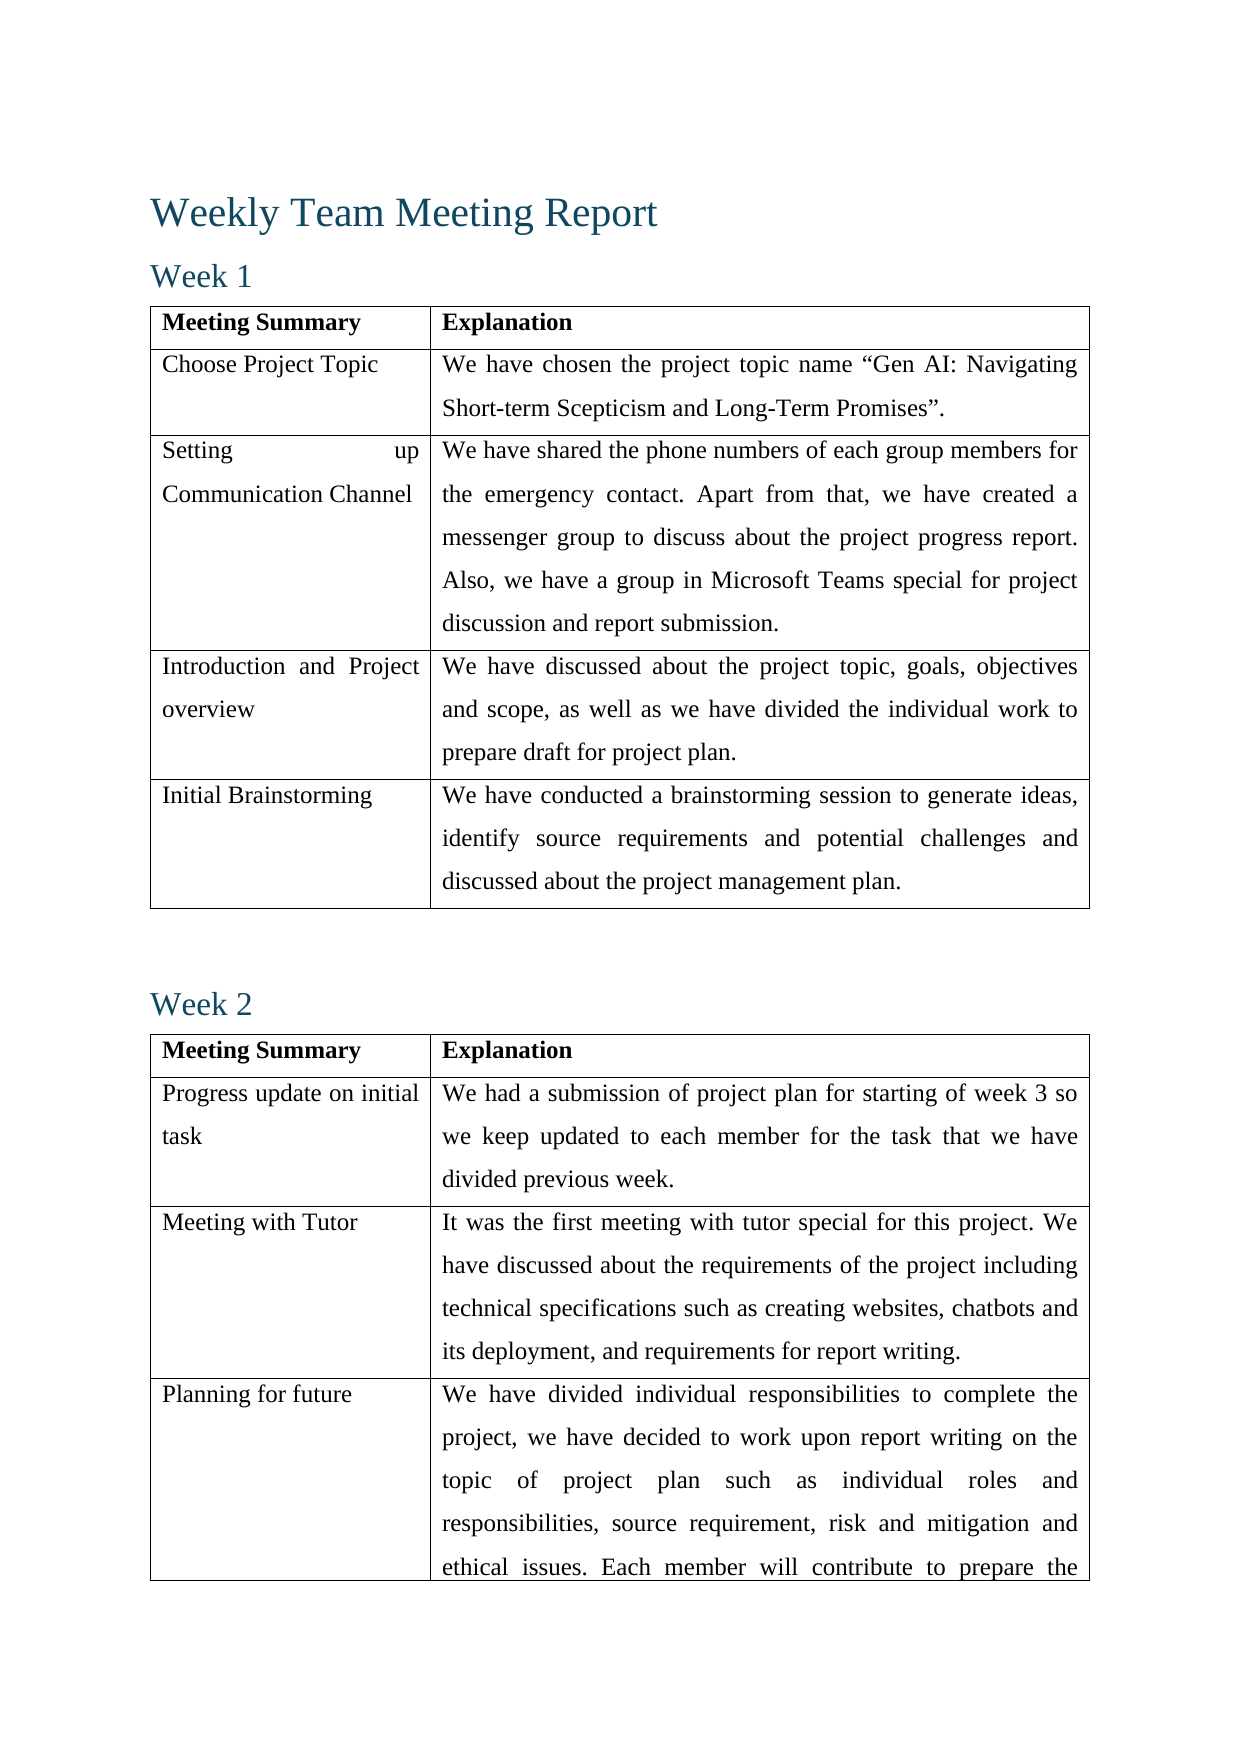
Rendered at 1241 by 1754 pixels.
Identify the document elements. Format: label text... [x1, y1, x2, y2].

table_cell Initial Brainstorming [151, 780, 430, 908]
table_cell Planning for future [151, 1379, 430, 1580]
table_cell We have discussed about the project topic, goals, objectives and scope, as well as we have divided the individual work to prepare draft for project plan. [431, 651, 1089, 779]
subtitle Week 2 [150, 984, 1090, 1022]
table_cell Choose Project Topic [151, 350, 430, 434]
table_cell Setting up Communication Channel [151, 436, 430, 650]
table_cell Introduction and Project overview [151, 651, 430, 779]
table_cell We have conducted a brainstorming session to generate ideas, identify source requirements and potential challenges and discussed about the project management plan. [431, 780, 1089, 908]
table_cell Progress update on initial task [151, 1078, 430, 1206]
table_cell We have chosen the project topic name “Gen AI: Navigating Short-term Scepticism and Long-Term Promises”. [431, 350, 1089, 434]
table_cell It was the first meeting with tutor special for this project. We have discussed about the requirements of the project including technical specifications such as creating websites, chatbots and its deployment, and requirements for report writing. [431, 1207, 1089, 1378]
table_cell We have shared the phone numbers of each group members for the emergency contact. Apart from that, we have created a messenger group to discuss about the project progress report. Also, we have a group in Microsoft Teams special for project discussion and report submission. [431, 436, 1089, 650]
table_header Explanation [431, 307, 1089, 348]
subtitle Week 1 [150, 256, 1090, 294]
table_header Meeting Summary [151, 307, 430, 348]
table_header Meeting Summary [151, 1035, 430, 1077]
subtitle Weekly Team Meeting Report [150, 187, 1090, 235]
table_cell We had a submission of project plan for starting of week 3 so we keep updated to each member for the task that we have divided previous week. [431, 1078, 1089, 1206]
table_header Explanation [431, 1035, 1089, 1077]
table_cell Meeting with Tutor [151, 1207, 430, 1378]
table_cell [431, 1379, 1089, 1580]
